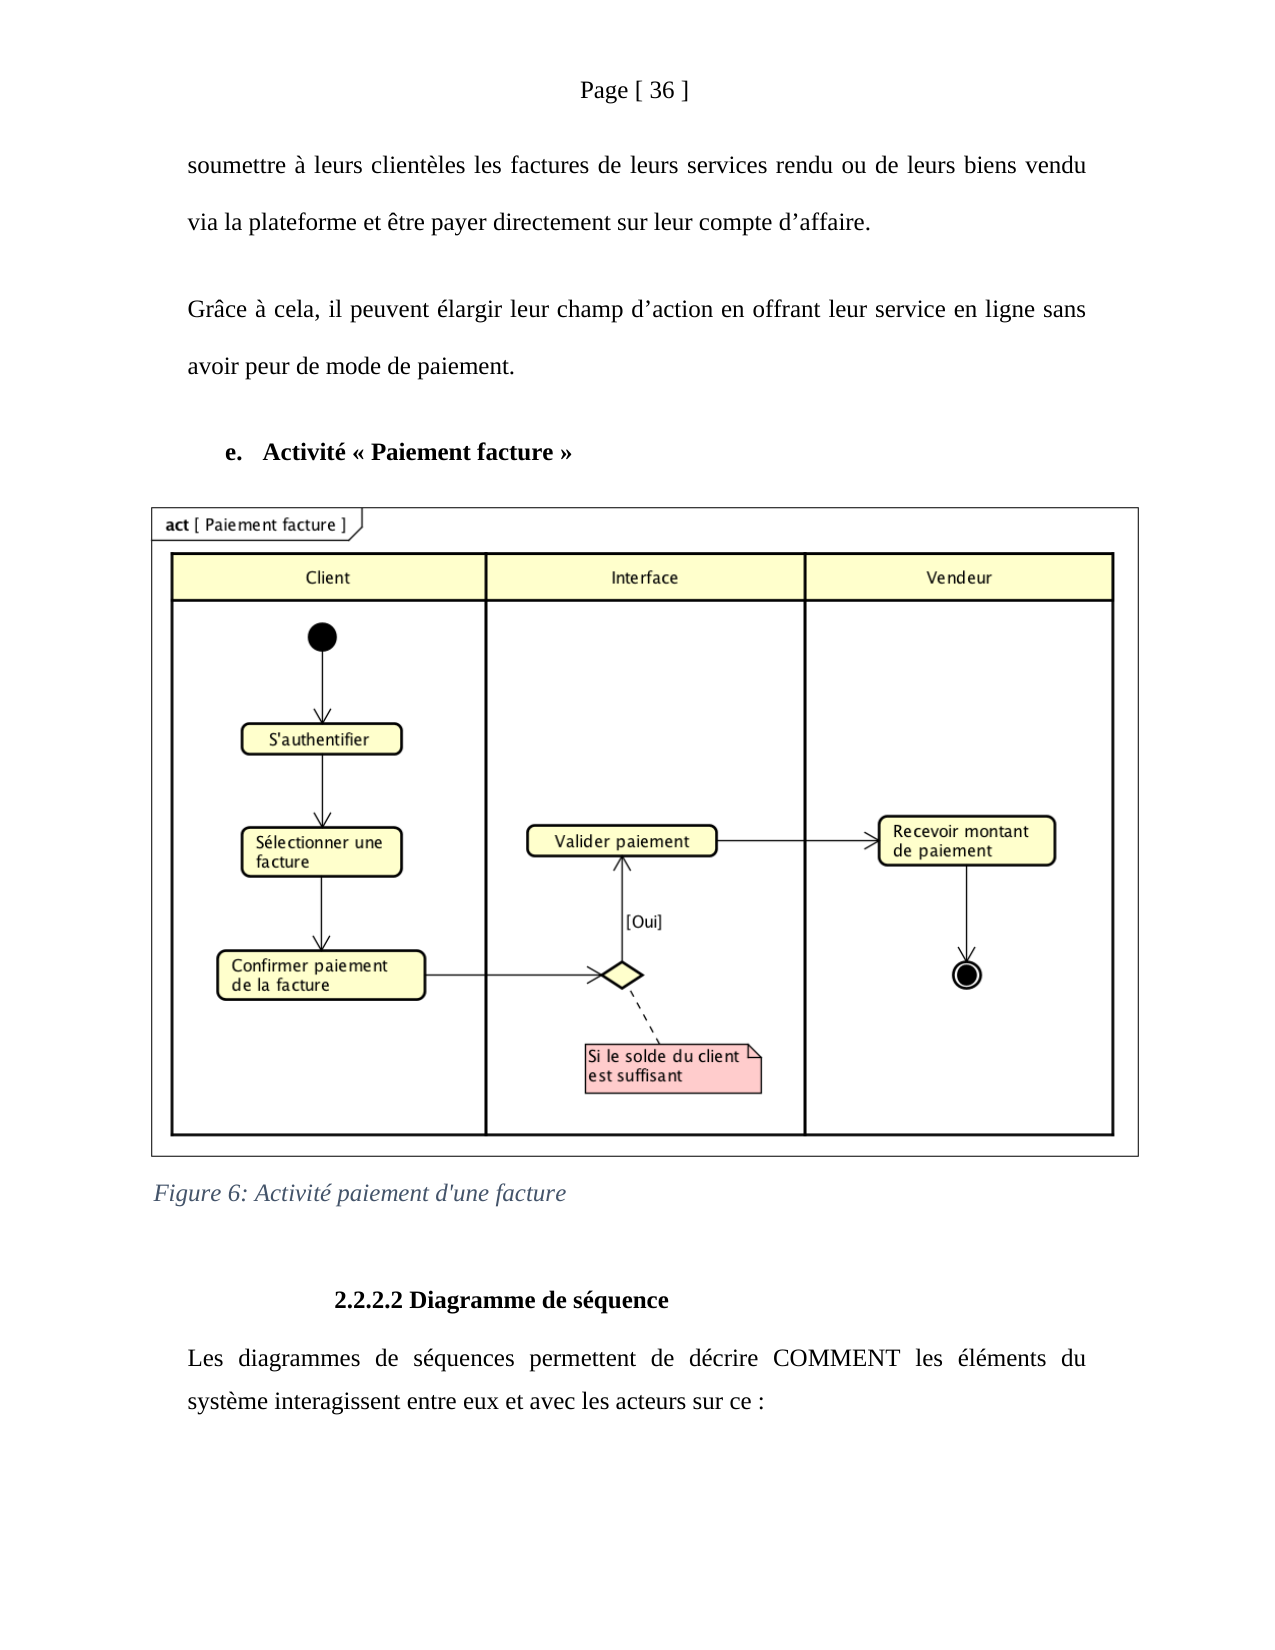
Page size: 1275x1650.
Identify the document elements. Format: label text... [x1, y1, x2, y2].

picture [138, 494, 1151, 1170]
text Les diagrammes de séquences permettent de décrire COMMENT les éléments du système interagissent entre eux et avec les acteurs sur ce : [187, 1343, 1087, 1415]
list Activité « Paiement facture » [225, 437, 1087, 466]
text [187, 150, 1087, 236]
list Diagramme de séquence [334, 1286, 1087, 1314]
text Grâce à cela, il peuvent élargir leur champ d’action en offrant leur service en ligne sans avoir peur de mode de paiement. [187, 294, 1087, 380]
